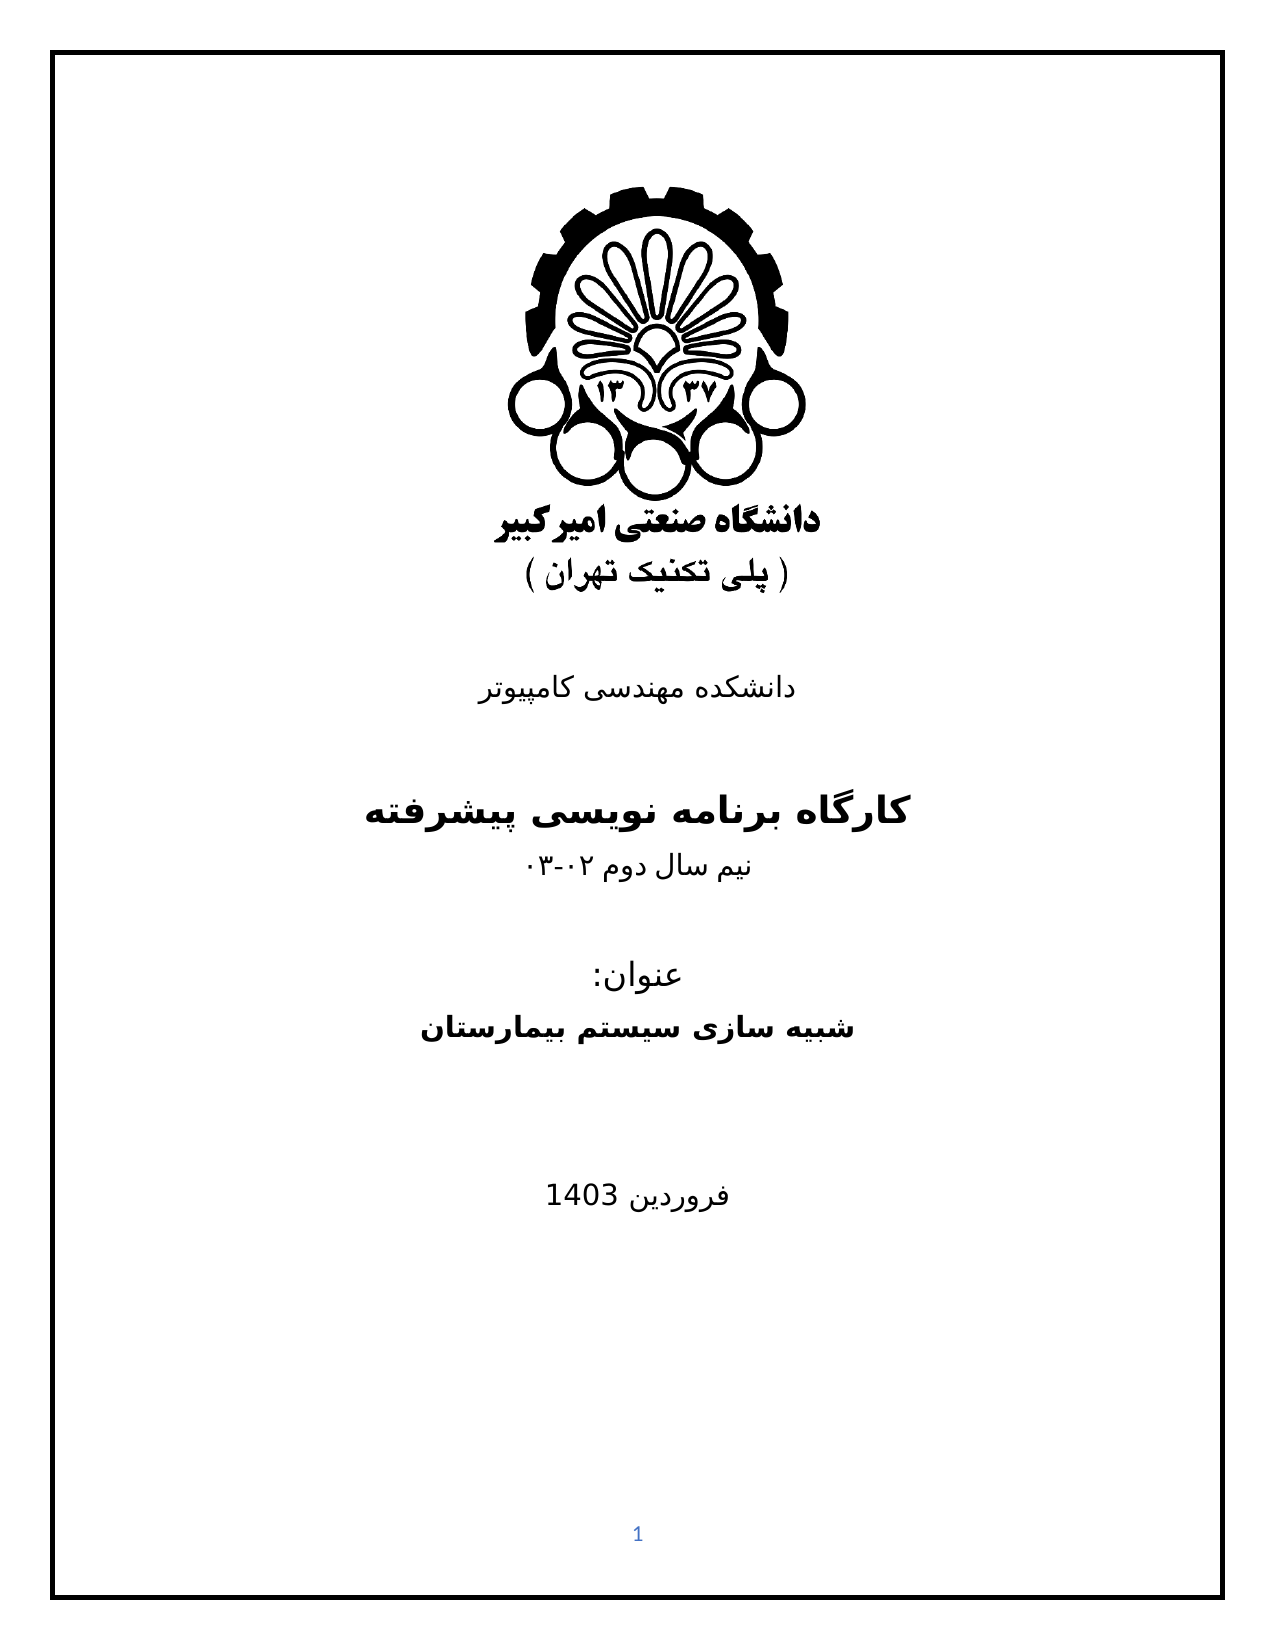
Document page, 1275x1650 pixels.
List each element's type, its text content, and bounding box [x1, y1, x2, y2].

text نیم سال دوم ۰۲-۰۳ [150, 848, 1125, 882]
text دانشکده مهندسی کامپیوتر [150, 670, 1125, 704]
picture [482, 177, 832, 601]
text عنوان: [150, 955, 1125, 994]
text فروردین 1403 [150, 1178, 1125, 1212]
text شبیه سازی سیستم بیمارستان [150, 1011, 1125, 1044]
text کارگاه برنامه نویسی پیشرفته [150, 788, 1125, 832]
